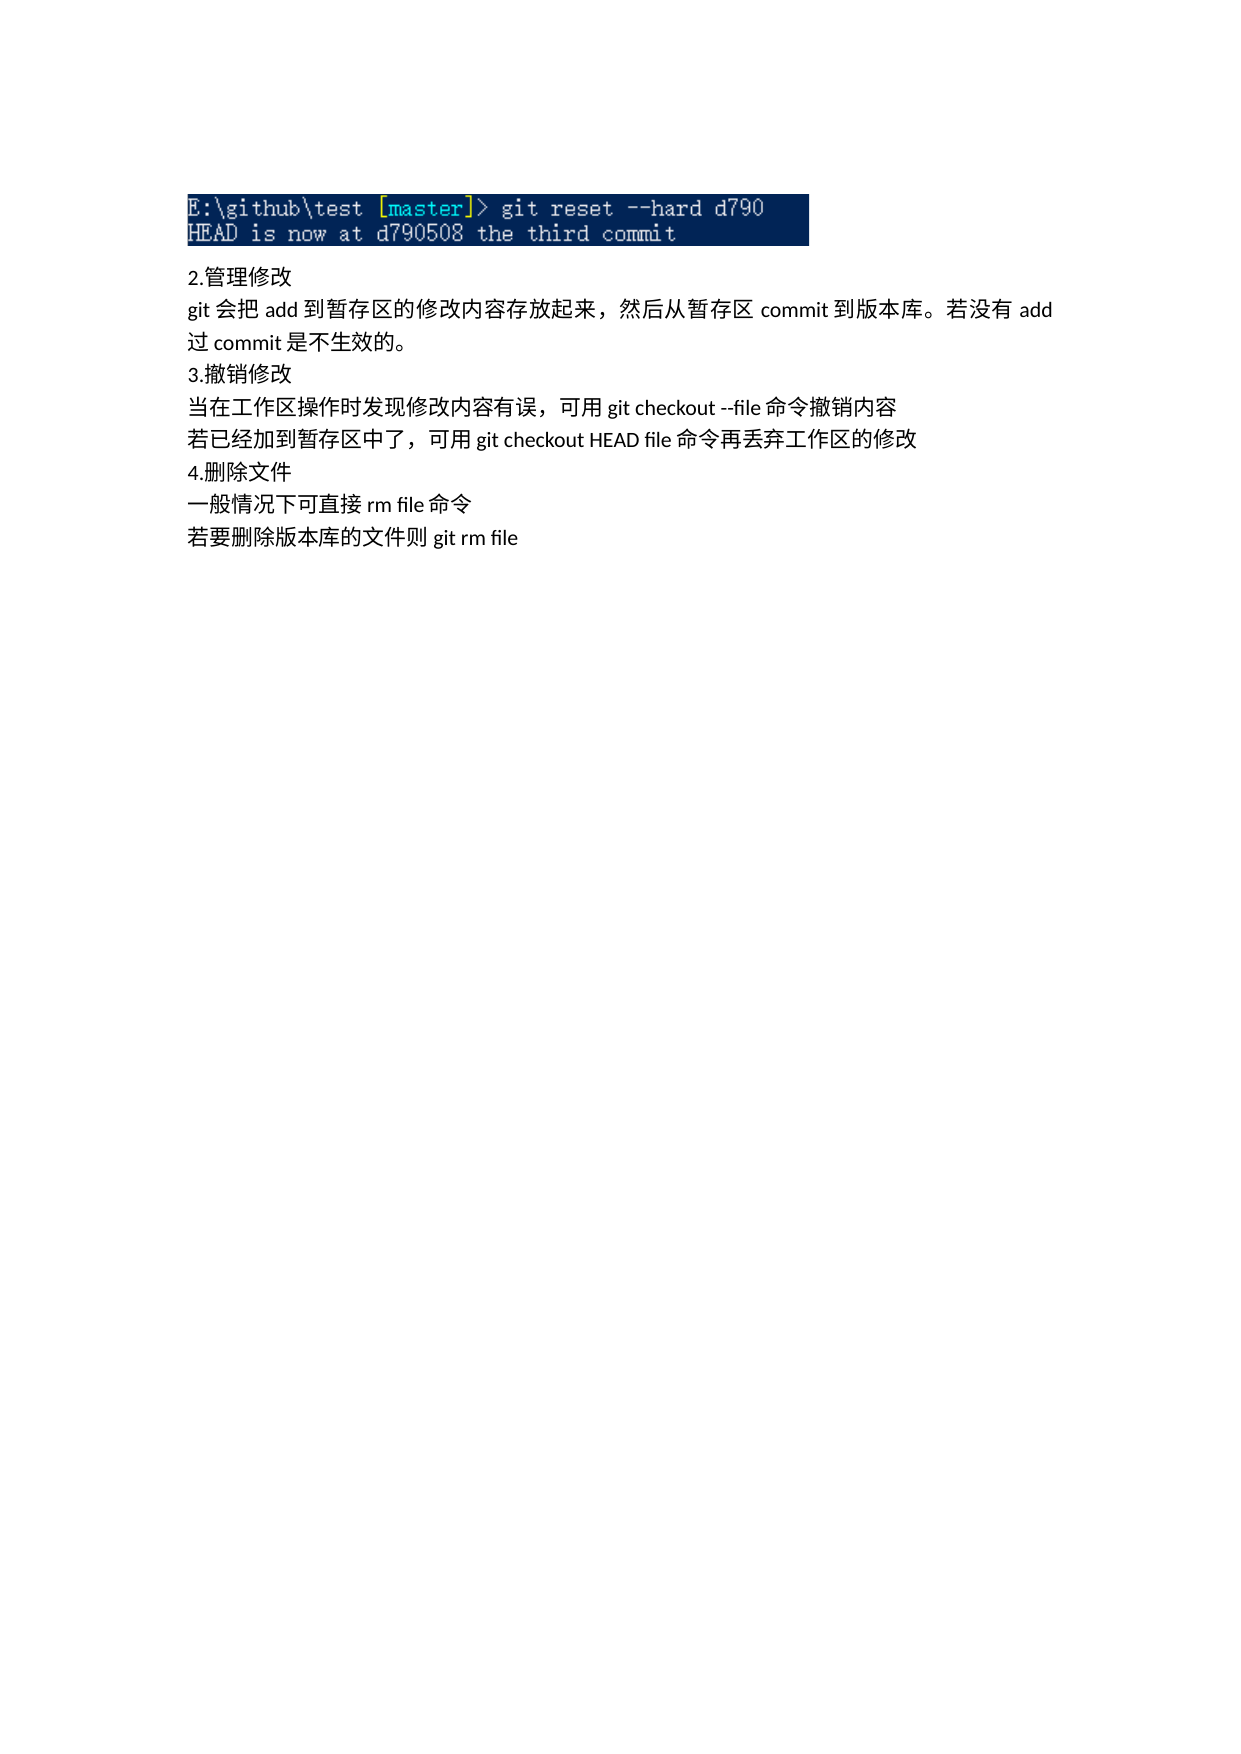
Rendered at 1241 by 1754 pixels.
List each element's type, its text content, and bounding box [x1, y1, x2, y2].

list 删除文件 [187, 454, 1053, 487]
list 若已经加到暂存区中了，可用git checkout HEAD file命令再丢弃工作区的修改 [187, 422, 1053, 454]
list 当在工作区操作时发现修改内容有误，可用git checkout --file命令撤销内容 [187, 389, 1053, 422]
list 一般情况下可直接rm file命令 [187, 487, 1053, 519]
list git会把add到暂存区的修改内容存放起来，然后从暂存区commit到版本库。若没有add过commit是不生效的。 [187, 292, 1053, 357]
list 管理修改 [187, 259, 1053, 292]
list 撤销修改 [187, 357, 1053, 389]
picture [187, 194, 810, 246]
list 若要删除版本库的文件则 git rm file [187, 519, 1053, 552]
